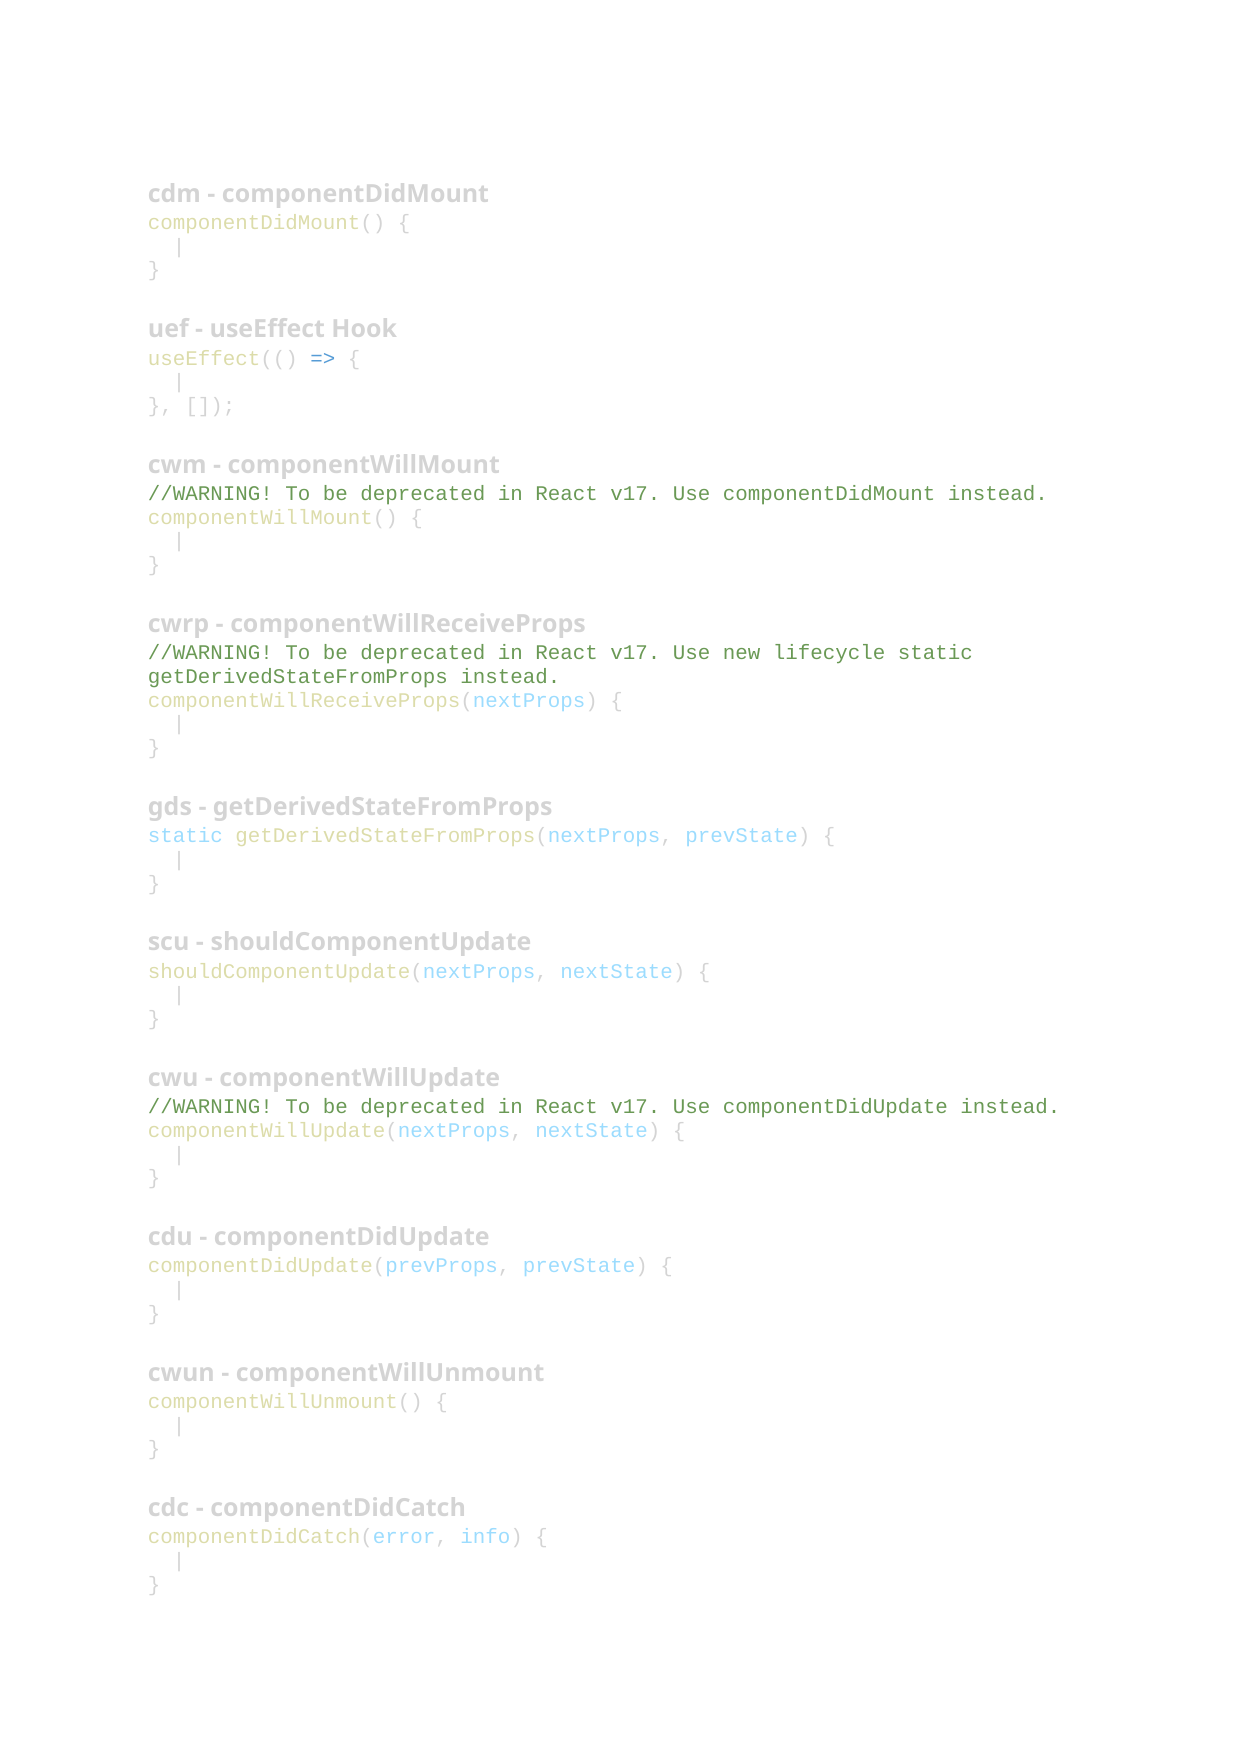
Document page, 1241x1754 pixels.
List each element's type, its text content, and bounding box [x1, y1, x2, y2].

subtitle cwun - componentWillUnmount [148, 1354, 1093, 1388]
subtitle cdm - componentDidMount [148, 175, 1093, 209]
text //WARNING! To be deprecated in React v17. Use componentDidMount instead. componentWillMount() { | } [148, 483, 1093, 578]
text componentWillUnmount() { | } [148, 1391, 1093, 1462]
text componentDidMount() { | } [148, 212, 1093, 283]
text useEffect(() => { | }, []); [148, 348, 1093, 419]
subtitle gds - getDerivedStateFromProps [148, 788, 1093, 822]
text //WARNING! To be deprecated in React v17. Use componentDidUpdate instead. componentWillUpdate(nextProps, nextState) { | } [148, 1096, 1093, 1191]
subtitle cwu - componentWillUpdate [148, 1059, 1093, 1093]
subtitle cdu - componentDidUpdate [148, 1219, 1093, 1253]
text //WARNING! To be deprecated in React v17. Use new lifecycle static getDerivedStateFromProps instead. componentWillReceiveProps(nextProps) { | } [148, 642, 1093, 761]
subtitle cwm - componentWillMount [148, 446, 1093, 481]
text static getDerivedStateFromProps(nextProps, prevState) { | } [148, 825, 1093, 896]
subtitle cwrp - componentWillReceiveProps [148, 606, 1093, 640]
text shouldComponentUpdate(nextProps, nextState) { | } [148, 961, 1093, 1032]
text componentDidUpdate(prevProps, prevState) { | } [148, 1255, 1093, 1326]
subtitle uef - useEffect Hook [148, 311, 1093, 345]
subtitle cdc - componentDidCatch [148, 1490, 1093, 1524]
text componentDidCatch(error, info) { | } [148, 1526, 1093, 1597]
subtitle scu - shouldComponentUpdate [148, 924, 1093, 958]
